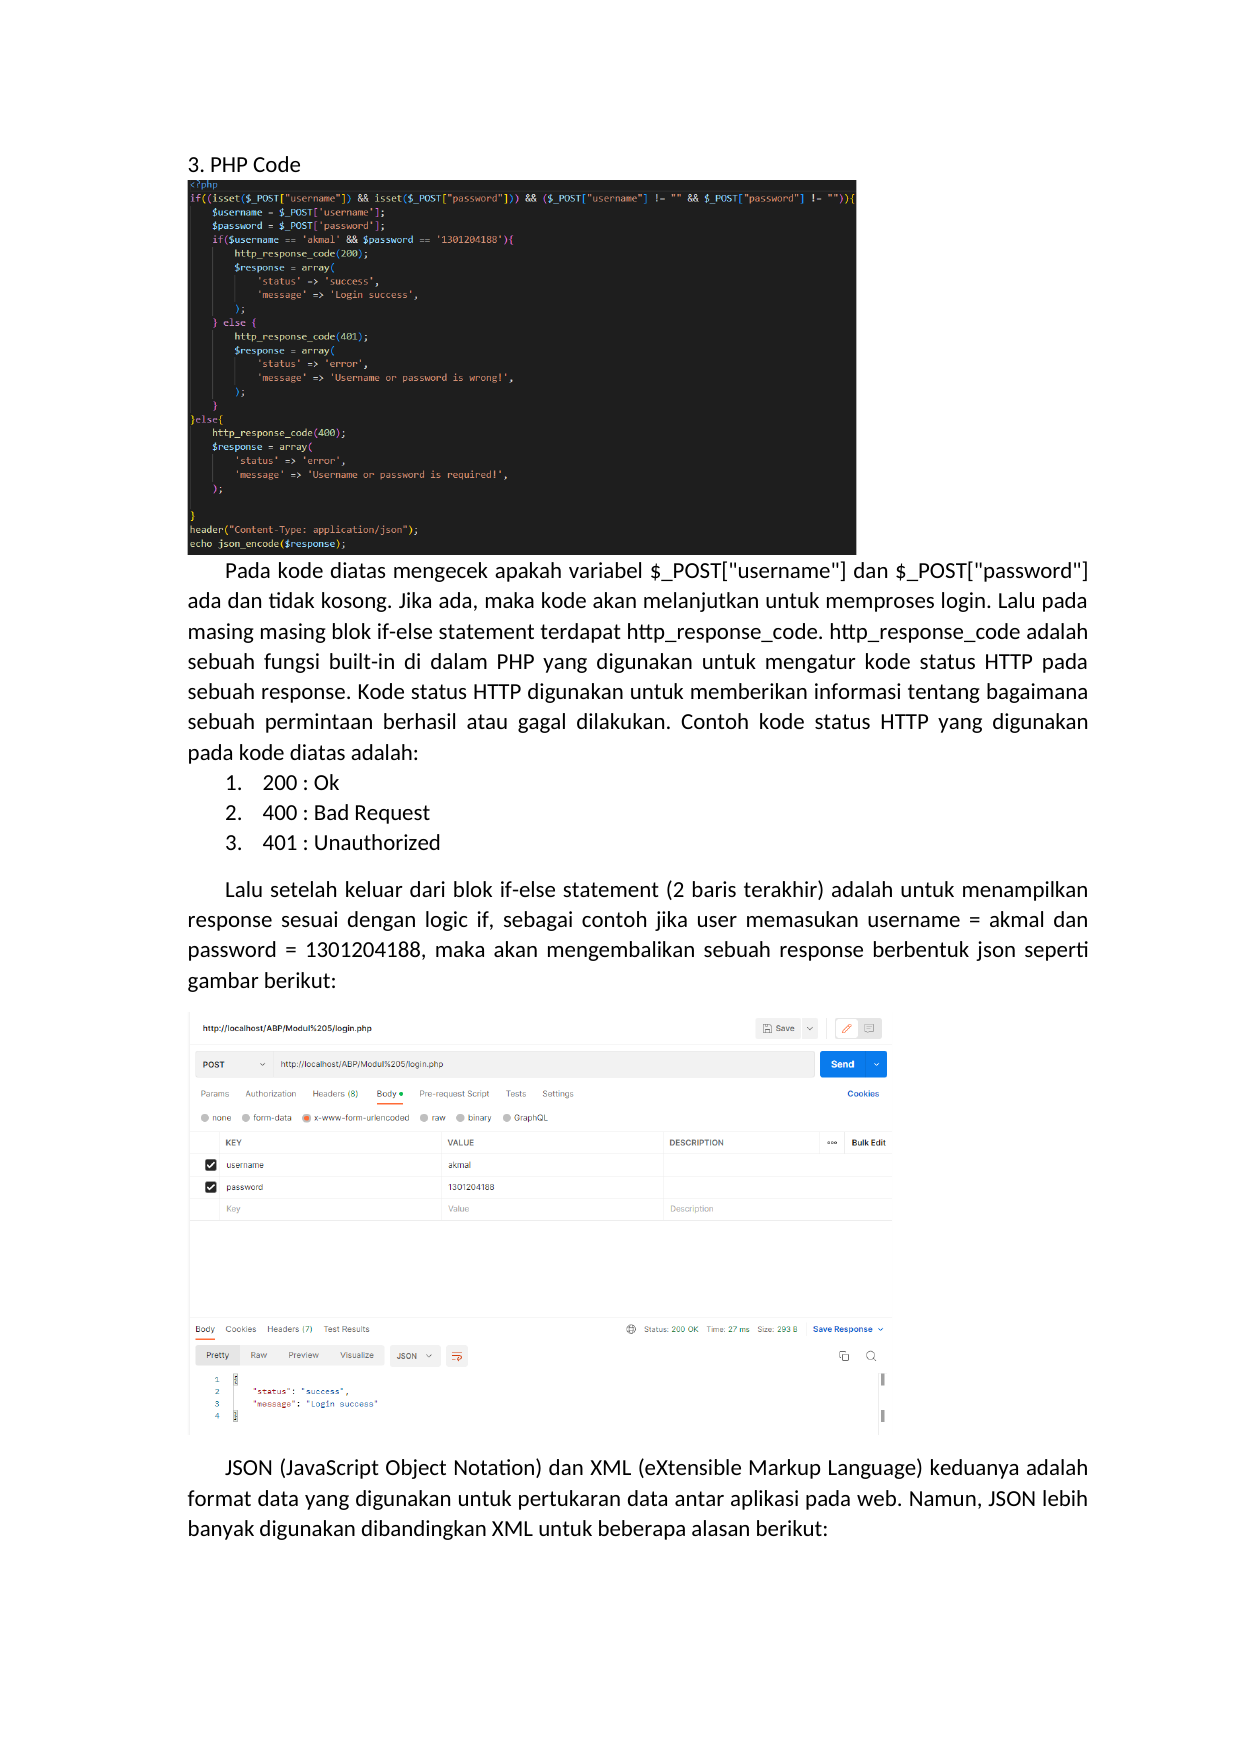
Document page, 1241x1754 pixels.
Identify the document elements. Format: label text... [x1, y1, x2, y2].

list 401 : Unauthorized [225, 828, 1090, 856]
list 3. PHP Code [187, 150, 1090, 178]
picture [187, 180, 857, 555]
list 400 : Bad Request [225, 798, 1090, 826]
list 200 : Ok [225, 768, 1090, 796]
text Lalu setelah keluar dari blok if-else statement (2 baris terakhir) adalah untuk menampilkan response sesuai dengan logic if, sebagai contoh jika user memasukan username = akmal dan password = 1301204188, maka akan mengembalikan sebuah response berbentuk json seperti gambar berikut: [187, 875, 1090, 994]
list Pada kode diatas mengecek apakah variabel $_POST["username"] dan $_POST["password"] ada dan tidak kosong. Jika ada, maka kode akan melanjutkan untuk memproses login. Lalu pada masing masing blok if-else statement terdapat http_response_code. http_response_code adalah sebuah fungsi built-in di dalam PHP yang digunakan untuk mengatur kode status HTTP pada sebuah response. Kode status HTTP digunakan untuk memberikan informasi tentang bagaimana sebuah permintaan berhasil atau gagal dilakukan. Contoh kode status HTTP yang digunakan pada kode diatas adalah: [187, 556, 1090, 766]
text JSON (JavaScript Object Notation) dan XML (eXtensible Markup Language) keduanya adalah format data yang digunakan untuk pertukaran data antar aplikasi pada web. Namun, JSON lebih banyak digunakan dibandingkan XML untuk beberapa alasan berikut: [187, 1453, 1090, 1542]
picture [187, 1012, 893, 1435]
